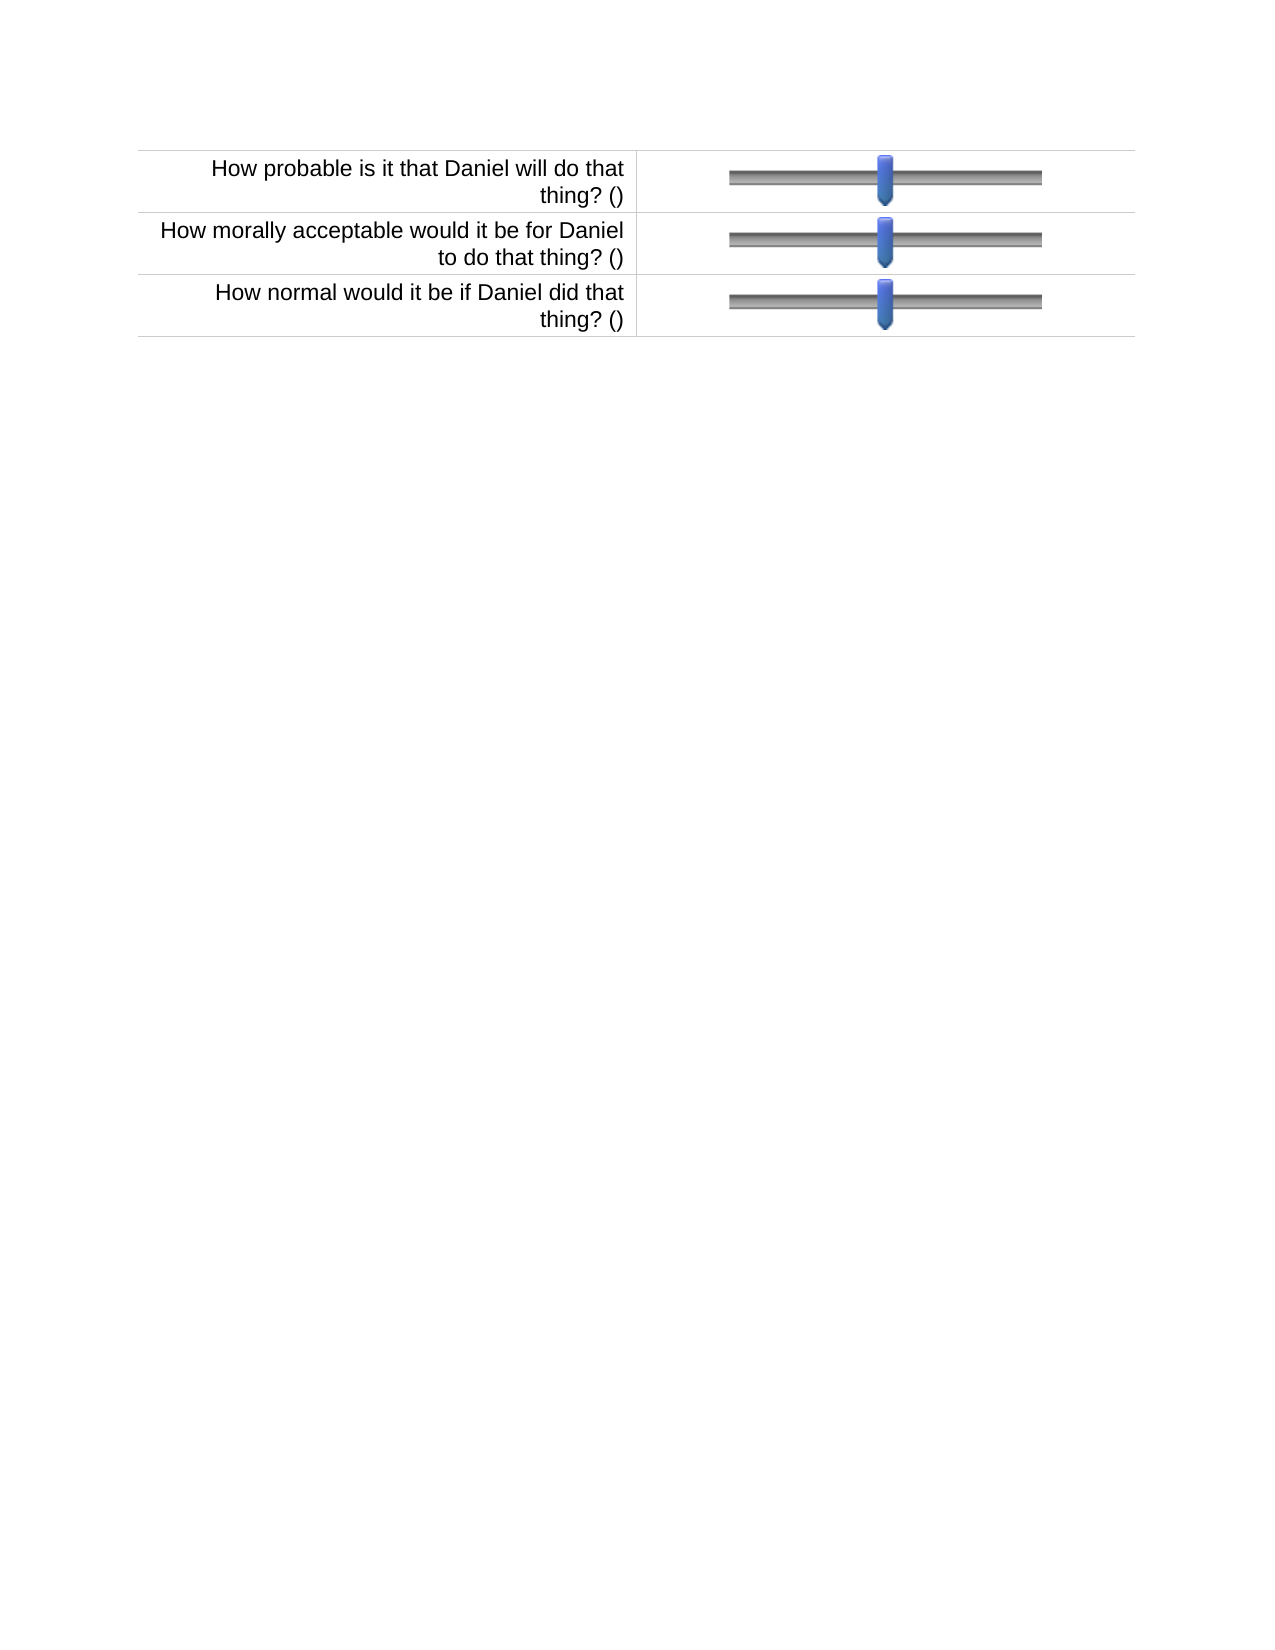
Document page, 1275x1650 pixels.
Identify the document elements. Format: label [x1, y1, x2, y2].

picture [729, 155, 1042, 206]
picture [729, 217, 1042, 268]
picture [729, 279, 1042, 330]
